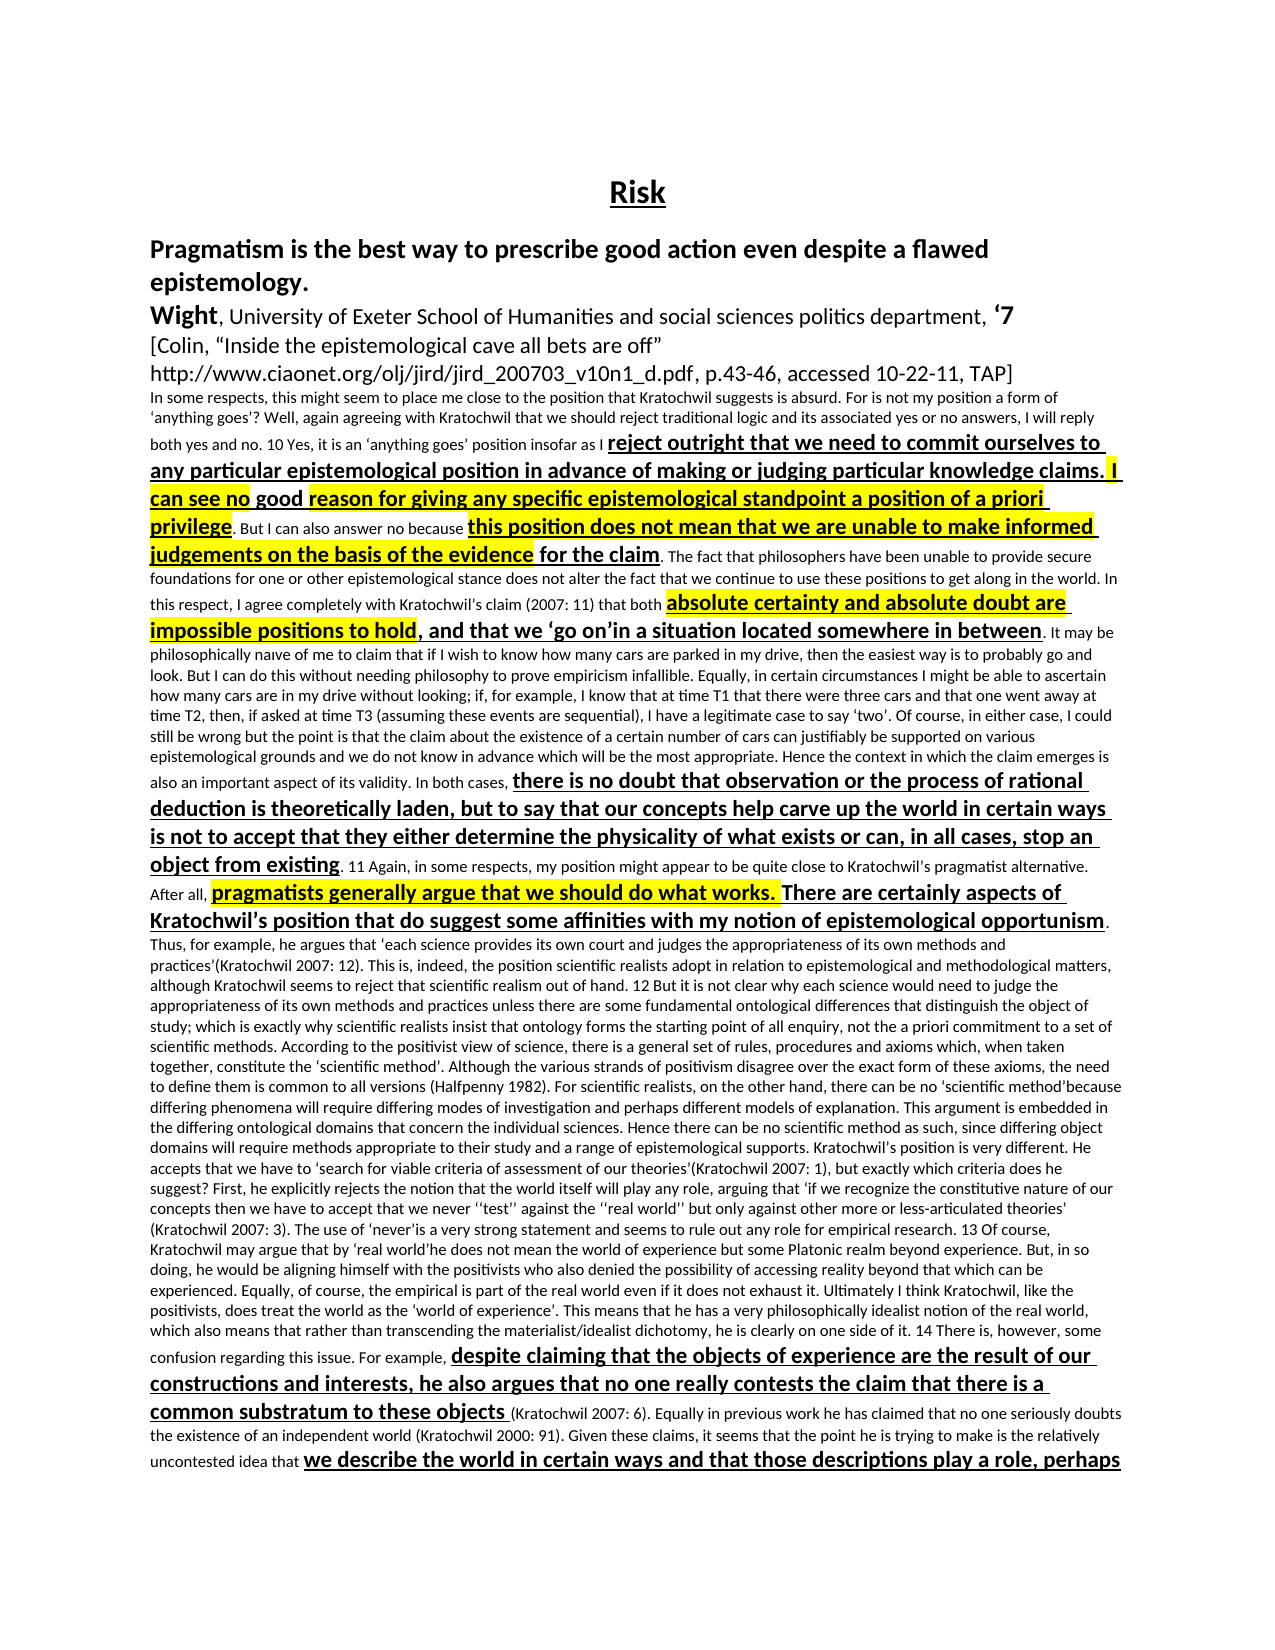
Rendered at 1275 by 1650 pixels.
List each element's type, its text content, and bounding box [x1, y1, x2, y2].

text Wight, University of Exeter School of Humanities and social sciences politics department, ‘7 [150, 298, 1125, 331]
text [Colin, “Inside the epistemological cave all bets are off” http://www.ciaonet.org/olj/jird/jird_200703_v10n1_d.pdf, p.43-46, accessed 10-22-11, TAP] [150, 331, 1125, 387]
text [150, 387, 1125, 1473]
subtitle Pragmatism is the best way to prescribe good action even despite a flawed epistemology. [150, 232, 1125, 298]
subtitle Risk [150, 171, 1125, 212]
